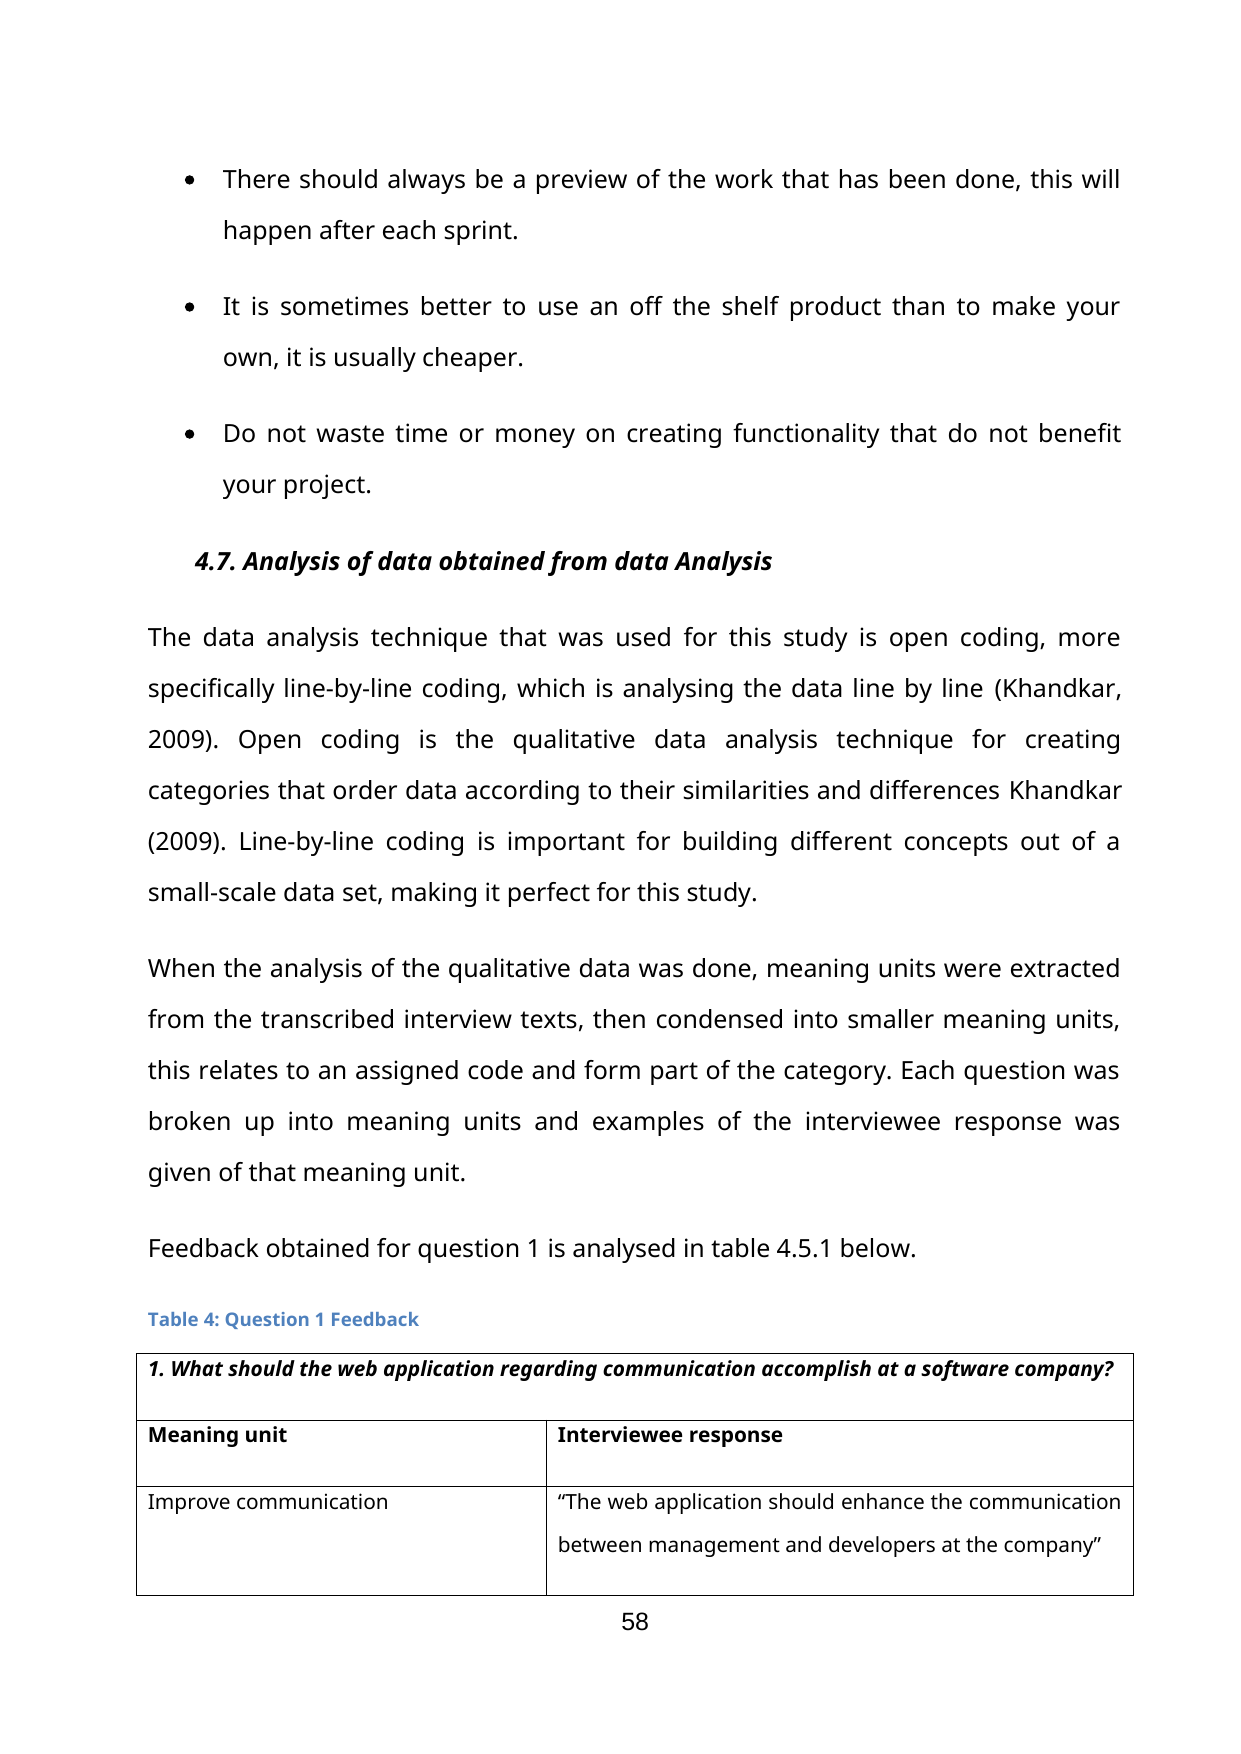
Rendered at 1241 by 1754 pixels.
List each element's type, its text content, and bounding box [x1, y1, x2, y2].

text The data analysis technique that was used for this study is open coding, more specifically line-by-line coding, which is analysing the data line by line (Khandkar, 2009). Open coding is the qualitative data analysis technique for creating categories that order data according to their similarities and differences Khandkar (2009). Line-by-line coding is important for building different concepts out of a small-scale data set, making it perfect for this study. [148, 619, 1122, 908]
text Table 4: Question 1 Feedback [148, 1307, 1122, 1332]
list It is sometimes better to use an off the shelf product than to make your own, it is usually cheaper. [185, 289, 1122, 374]
list Do not waste time or money on creating functionality that do not benefit your project. [185, 416, 1122, 501]
table_cell Meaning unit [137, 1421, 546, 1486]
text When the analysis of the qualitative data was done, meaning units were extracted from the transcribed interview texts, then condensed into smaller meaning units, this relates to an assigned code and form part of the category. Each question was broken up into meaning units and examples of the interviewee response was given of that meaning unit. [148, 951, 1122, 1189]
table_cell Improve communication [137, 1487, 546, 1595]
table_cell Interviewee response [547, 1421, 1133, 1486]
table_cell “The web application should enhance the communication between management and developers at the company” [547, 1487, 1133, 1595]
text Feedback obtained for question 1 is analysed in table 4.5.1 below. [148, 1231, 1122, 1265]
subtitle 4.7. Analysis of data obtained from data Analysis [195, 543, 1122, 577]
list There should always be a preview of the work that has been done, this will happen after each sprint. [185, 162, 1122, 247]
table_header 1. What should the web application regarding communication accomplish at a software company? [137, 1354, 1133, 1419]
